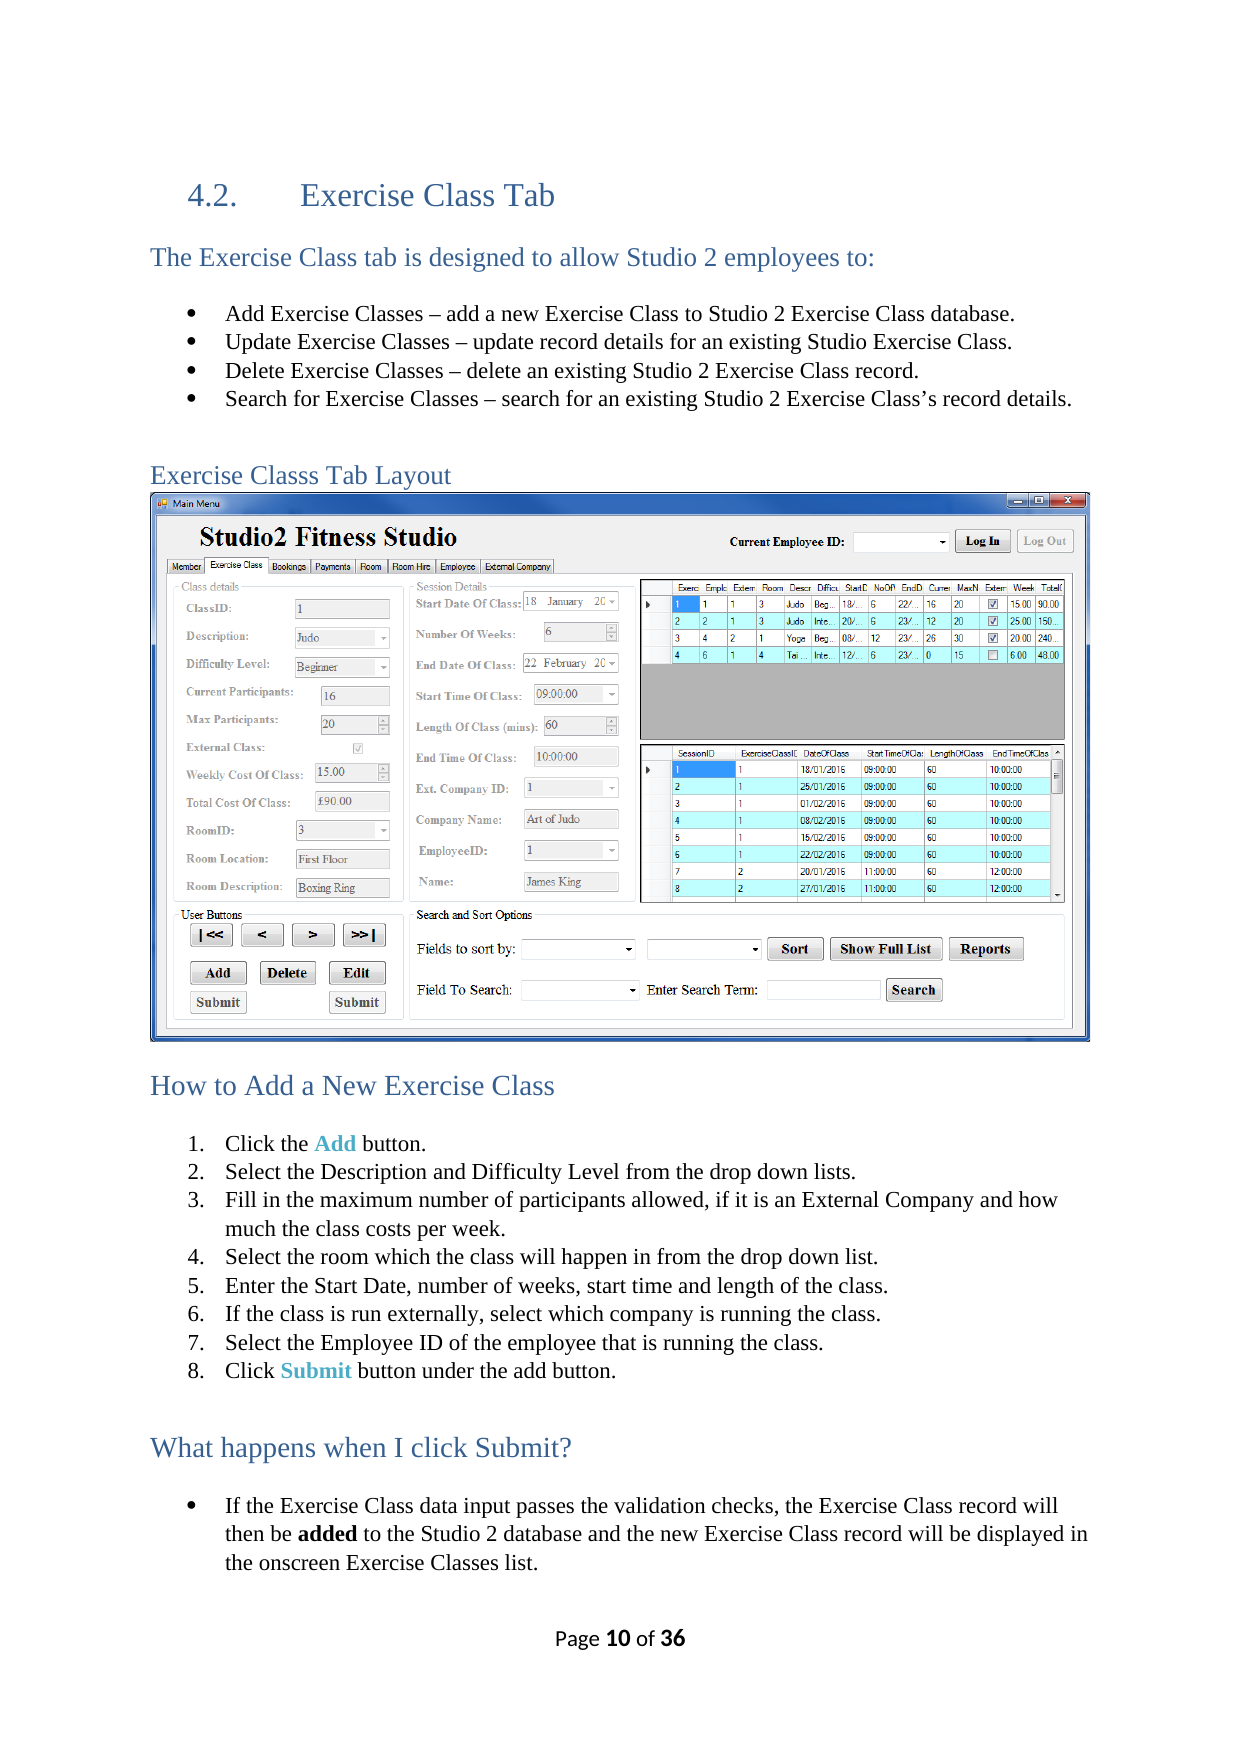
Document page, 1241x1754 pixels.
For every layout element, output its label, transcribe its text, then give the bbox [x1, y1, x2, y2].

list Click Submit button under the add button. [187, 1357, 1090, 1383]
list Select the Employee ID of the employee that is running the class. [187, 1329, 1090, 1355]
subtitle What happens when I click Submit? [150, 1431, 1090, 1464]
list Click the Add button. [187, 1129, 1090, 1156]
list Fill in the maximum number of participants allowed, if it is an External Company and how much the class costs per week. [187, 1186, 1090, 1241]
picture [150, 492, 1091, 1042]
list Select the Description and Difficulty Level from the drop down lists. [187, 1158, 1090, 1184]
subtitle Exercise Classs Tab Layout [150, 459, 1090, 490]
subtitle Exercise Class Tab [187, 175, 1090, 213]
list Add Exercise Classes – add a new Exercise Class to Studio 2 Exercise Class database. [187, 300, 1090, 326]
list Update Exercise Classes – update record details for an existing Studio Exercise Class. [187, 328, 1090, 355]
list Delete Exercise Classes – delete an existing Studio 2 Exercise Class record. [187, 357, 1090, 383]
list Enter the Start Date, number of weeks, start time and length of the class. [187, 1272, 1090, 1298]
list Search for Exercise Classes – search for an existing Studio 2 Exercise Class’s record details. [187, 385, 1090, 412]
subtitle How to Add a New Exercise Class [150, 1068, 1090, 1102]
subtitle The Exercise Class tab is designed to allow Studio 2 employees to: [150, 241, 1090, 272]
list If the Exercise Class data input passes the validation checks, the Exercise Class record will then be added to the Studio 2 database and the new Exercise Class record will be displayed in the onscreen Exercise Classes list. [187, 1492, 1090, 1575]
list Select the room which the class will happen in from the drop down list. [187, 1243, 1090, 1270]
list If the class is run externally, select which company is running the class. [187, 1300, 1090, 1327]
